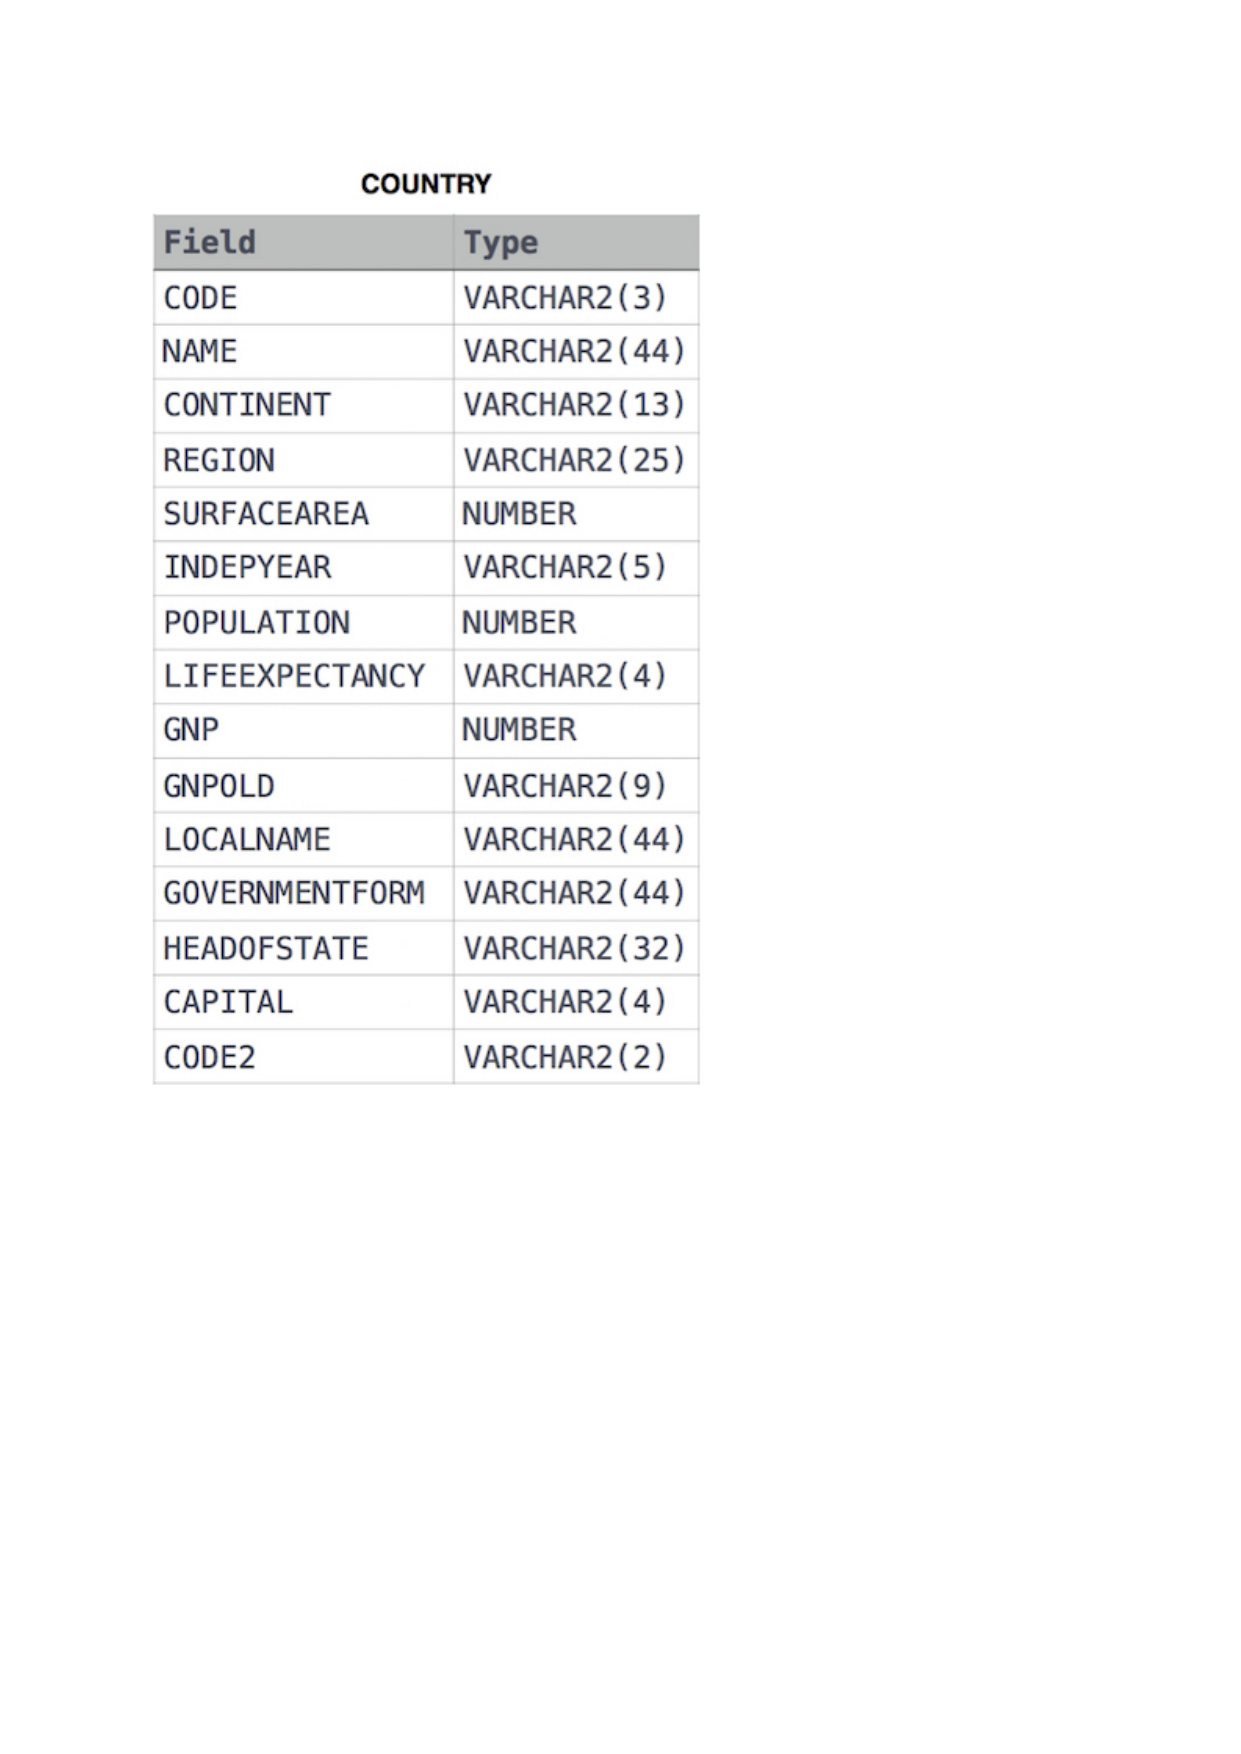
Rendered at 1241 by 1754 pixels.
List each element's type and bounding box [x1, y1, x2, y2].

picture [150, 150, 700, 1088]
